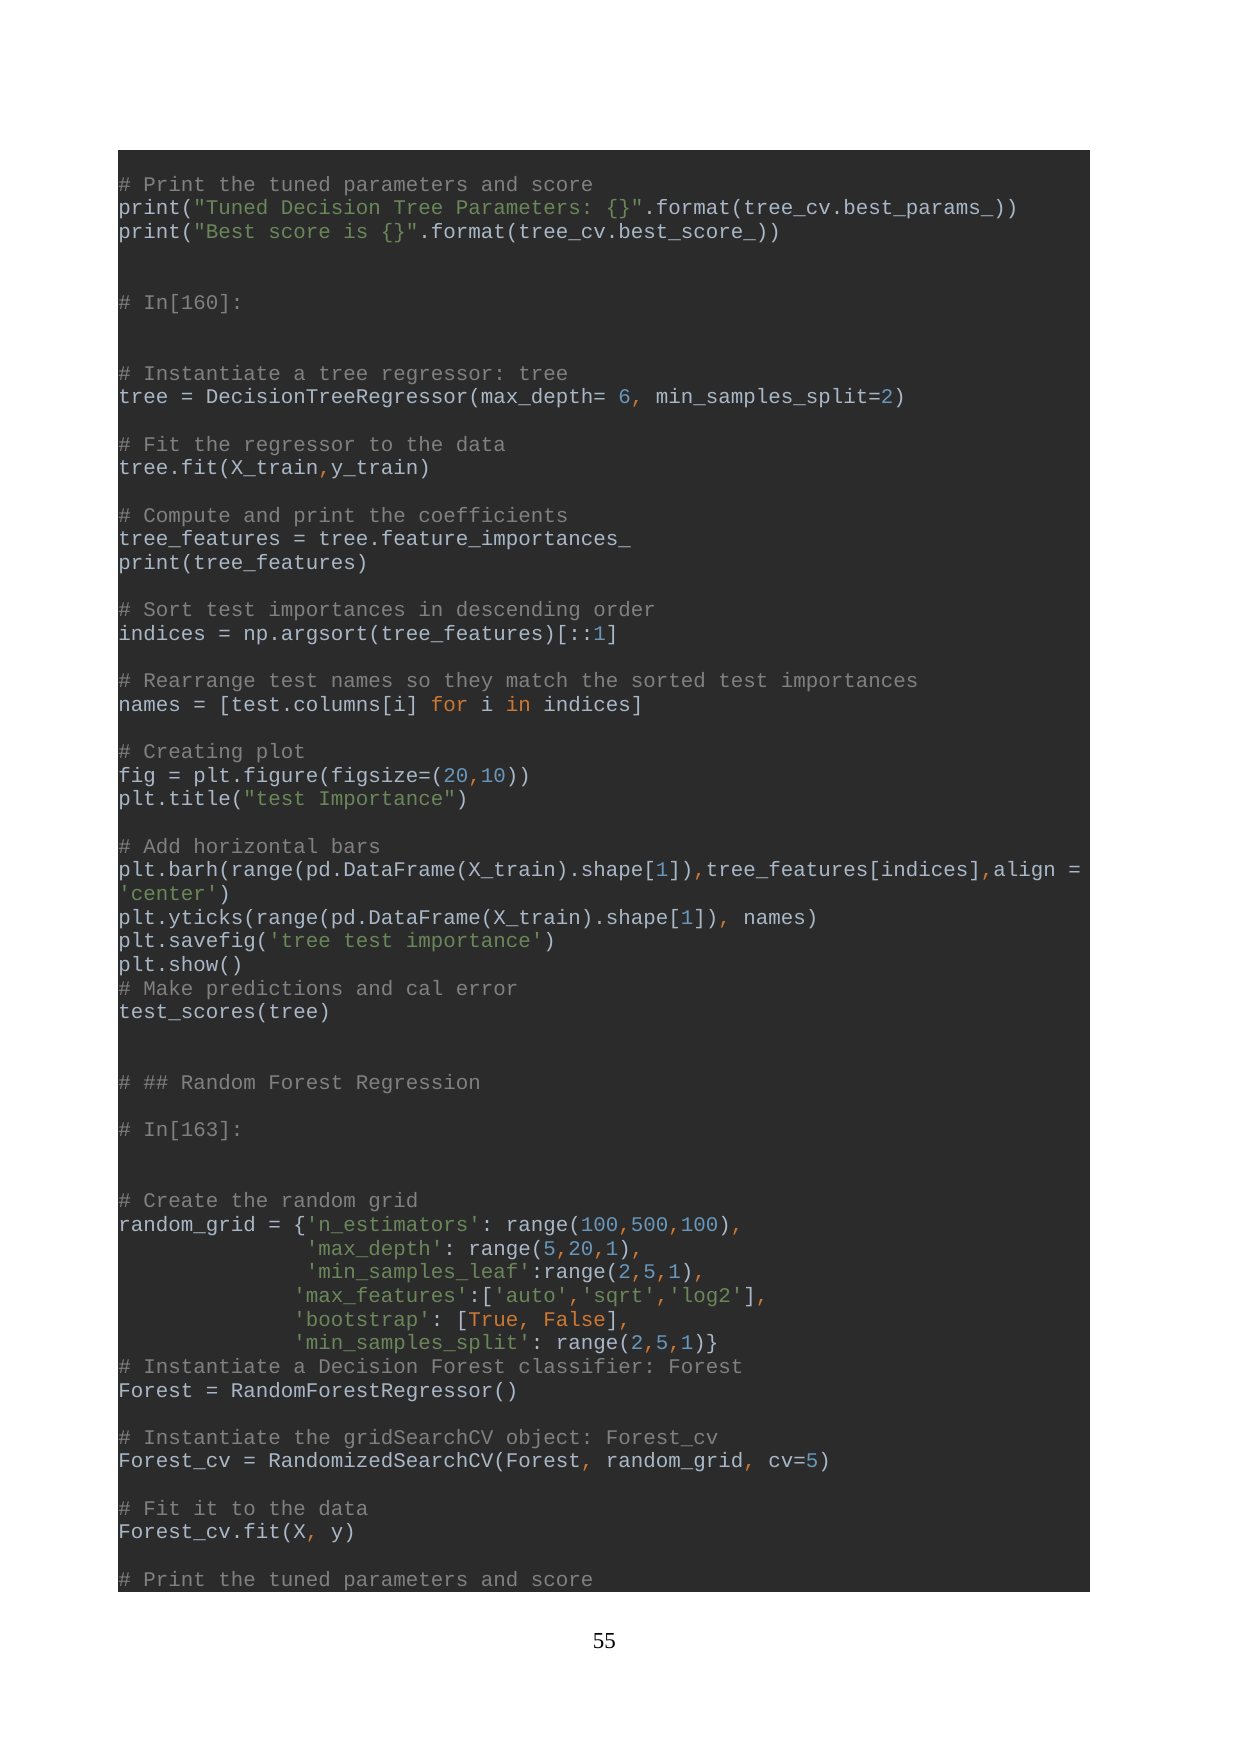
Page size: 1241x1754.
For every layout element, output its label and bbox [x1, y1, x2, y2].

text [118, 150, 1090, 1592]
